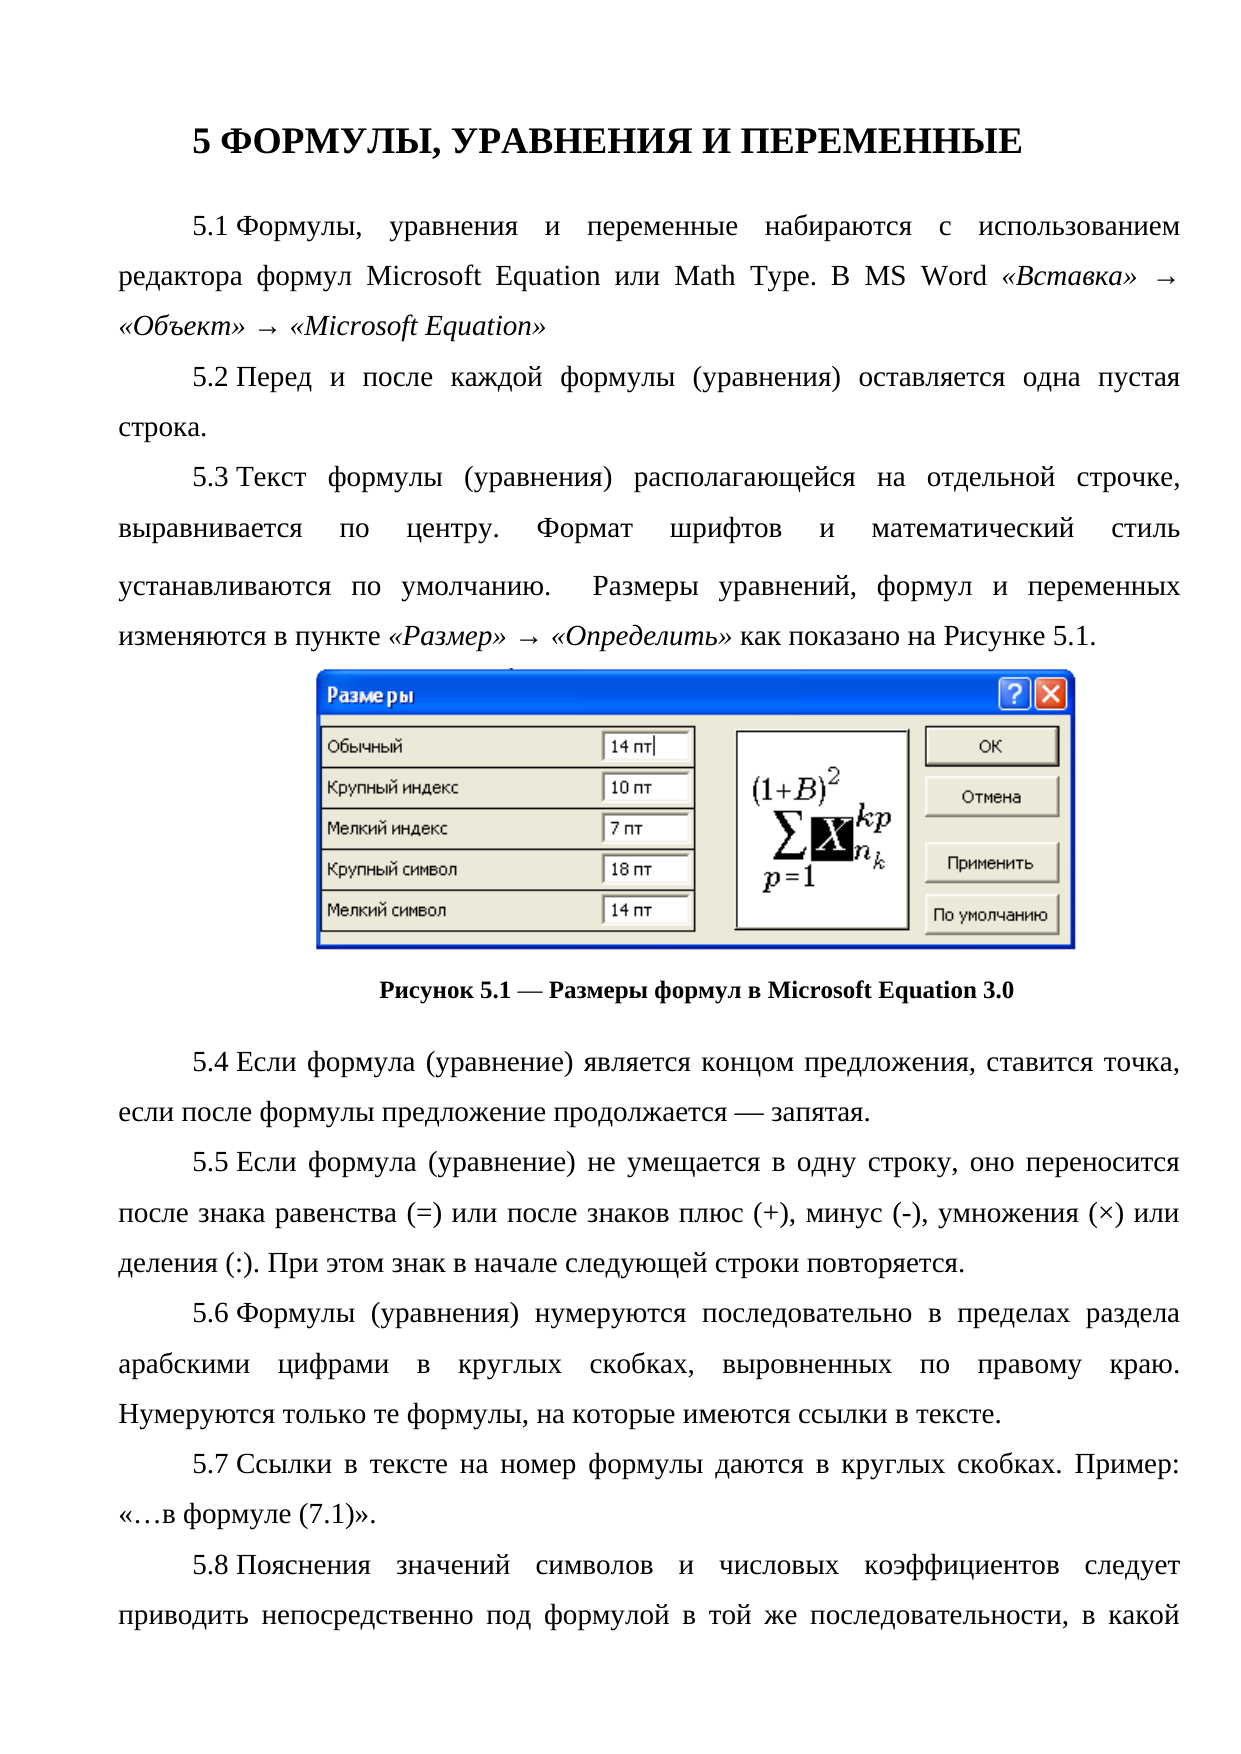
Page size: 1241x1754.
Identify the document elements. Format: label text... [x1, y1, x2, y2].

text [118, 1547, 1181, 1631]
picture [316, 668, 1077, 951]
text Рисунок 5.1 — Размеры формул в Microsoft Equation 3.0 [118, 975, 1181, 1004]
text 5.4 Если формула (уравнение) является концом предложения, ставится точка, если после формулы предложение продолжается — запятая. [118, 1044, 1181, 1128]
text 5.5 Если формула (уравнение) не умещается в одну строку, оно переносится после знака равенства (=) или после знаков плюс (+), минус (-), умножения (×) или деления (:). При этом знак в начале следующей строки повторяется. [118, 1144, 1181, 1279]
text 5.7 Ссылки в тексте на номер формулы даются в круглых скобках. Пример: «…в формуле (7.1)». [118, 1446, 1181, 1530]
text 5.3 Текст формулы (уравнения) располагающейся на отдельной строчке, выравнивается по центру. Формат шрифтов и математический стиль устанавливаются по умолчанию. Размеры уравнений, формул и переменных изменяются в пункте «Размер» → «Определить» как показано на Рисунке 5.1. [118, 459, 1181, 651]
text 5.2 Перед и после каждой формулы (уравнения) оставляется одна пустая строка. [118, 359, 1181, 443]
text 5.1 Формулы, уравнения и переменные набираются с использованием редактора формул Microsoft Equation или Math Type. В MS Word «Вставка» → «Объект» → «Microsoft Equation» [118, 208, 1181, 342]
subtitle 5 Формулы, уравнения и переменные [118, 118, 1181, 161]
text 5.6 Формулы (уравнения) нумеруются последовательно в пределах раздела арабскими цифрами в круглых скобках, выровненных по правому краю. Нумеруются только те формулы, на которые имеются ссылки в тексте. [118, 1295, 1181, 1429]
